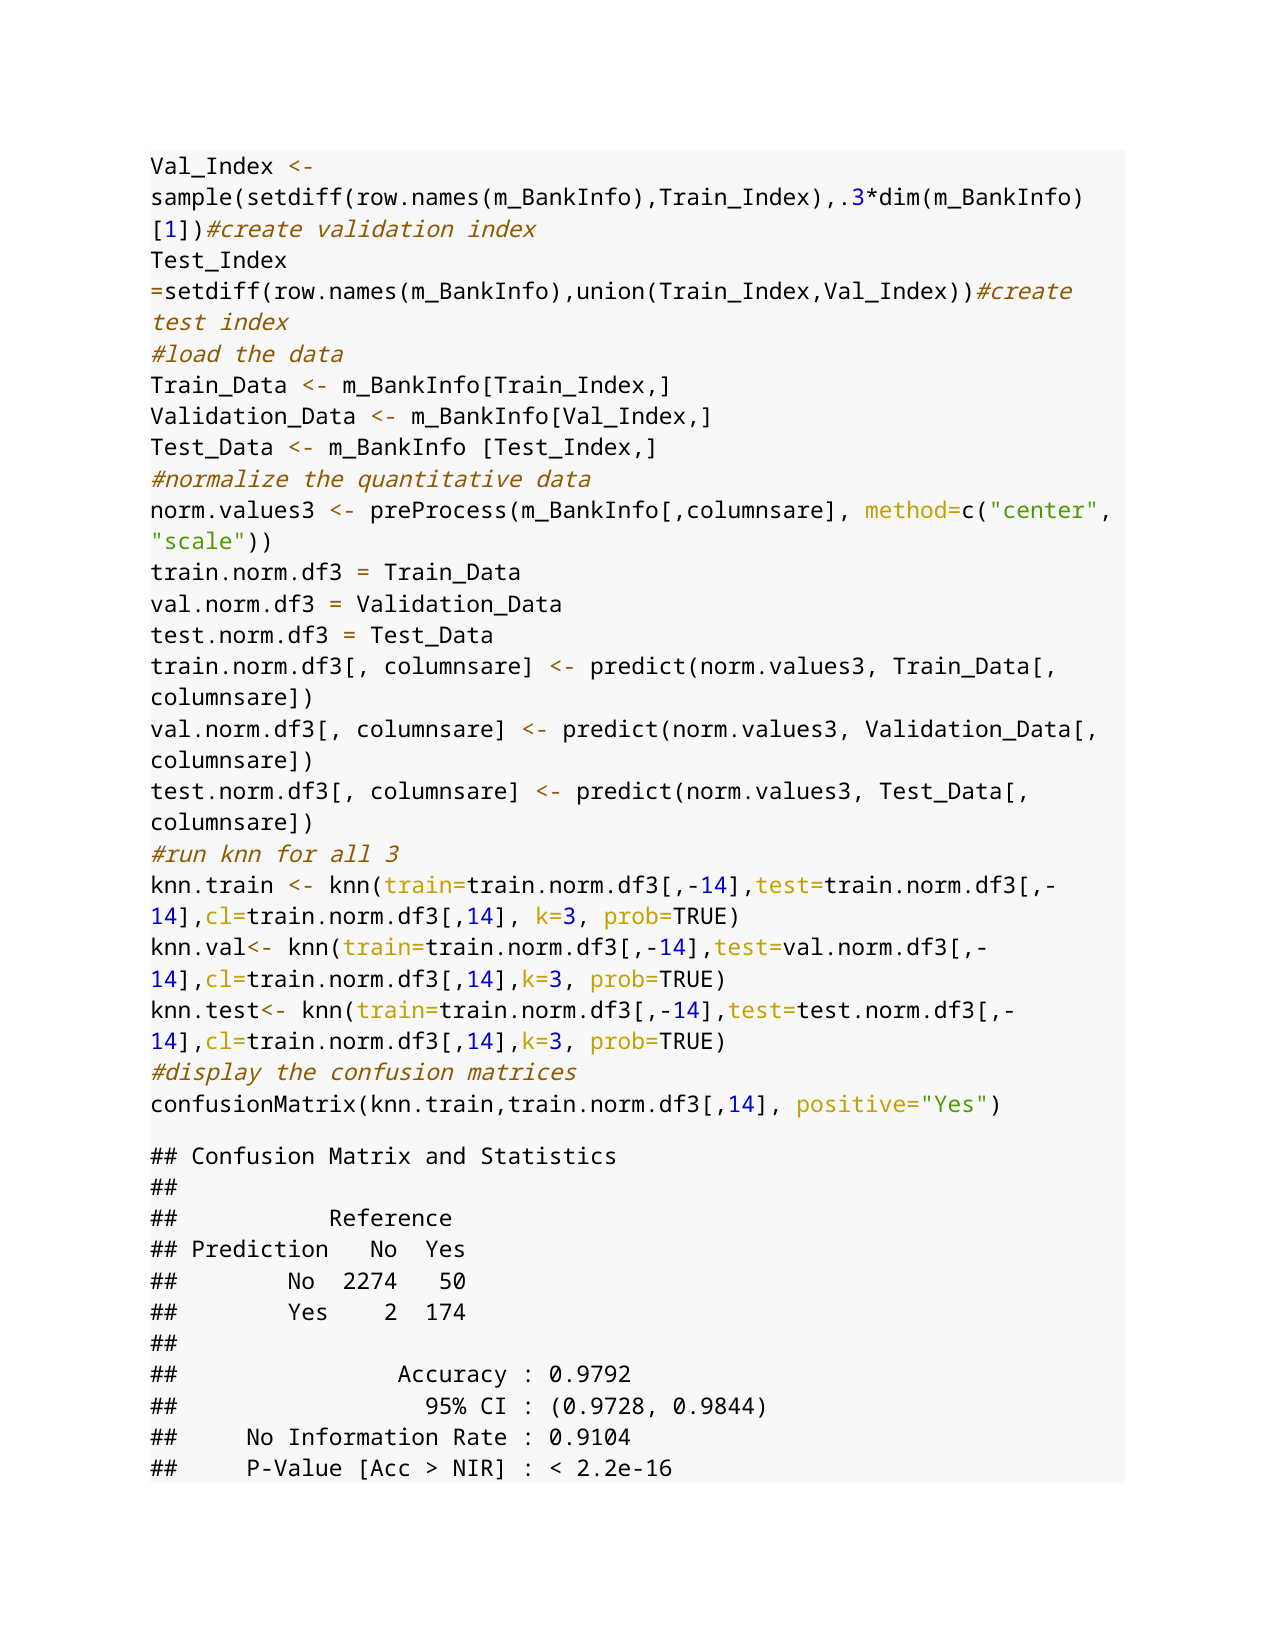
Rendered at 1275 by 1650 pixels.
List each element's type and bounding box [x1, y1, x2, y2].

text [150, 1139, 1125, 1483]
text [150, 150, 1125, 1119]
